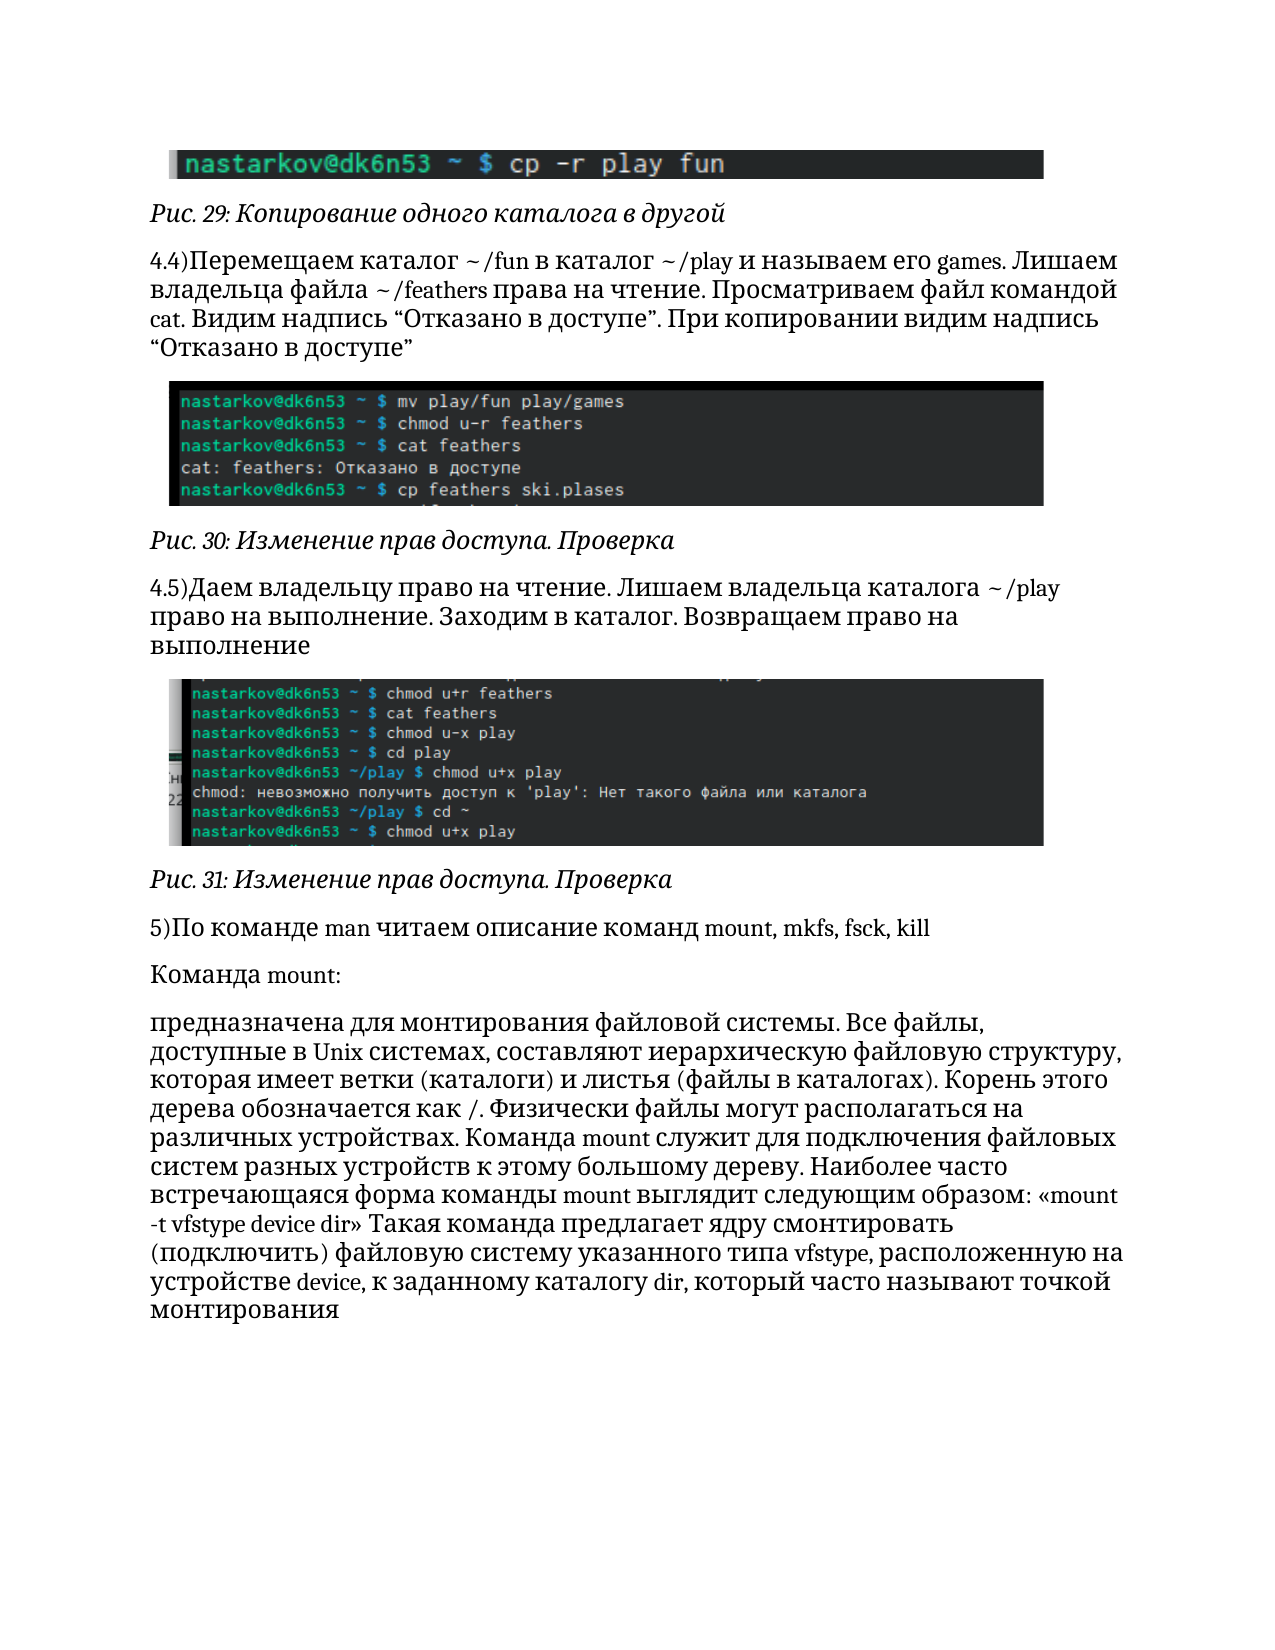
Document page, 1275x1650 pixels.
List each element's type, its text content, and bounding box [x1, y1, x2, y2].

text Рис. 30: Изменение прав доступа. Проверка [150, 527, 1125, 556]
text 4.5)Даем владельцу право на чтение. Лишаем владельца каталога ~/play право на выполнение. Заходим в каталог. Возвращаем право на выполнение [150, 574, 1125, 661]
text 5)По команде man читаем описание команд mount, mkfs, fsck, kill [150, 914, 1125, 943]
picture [168, 150, 1044, 179]
text 4.4)Перемещаем каталог ~/fun в каталог ~/play и называем его games. Лишаем владельца файла ~/feathers права на чтение. Просматриваем файл командой cat. Видим надпись “Отказано в доступе”. При копировании видим надпись “Отказано в доступе” [150, 247, 1125, 362]
text Рис. 31: Изменение прав доступа. Проверка [150, 866, 1125, 895]
picture [168, 381, 1044, 506]
text Рис. 29: Копирование одного каталога в другой [150, 200, 1125, 228]
text Команда mount: [150, 961, 1125, 990]
text предназначена для монтирования файловой системы. Все файлы, доступные в Unix системах, составляют иерархическую файловую структуру, которая имеет ветки (каталоги) и листья (файлы в каталогах). Корень этого дерева обозначается как /. Физически файлы могут располагаться на различных устройствах. Команда mount служит для подключения файловых систем разных устройств к этому большому дереву. Наиболее часто встречающаяся форма команды mount выглядит следующим образом: «mount -t vfstype device dir» Такая команда предлагает ядру смонтировать (подключить) файловую систему указанного типа vfstype, расположенную на устройстве device, к заданному каталогу dir, который часто называют точкой монтирования [150, 1009, 1125, 1325]
picture [168, 679, 1044, 846]
